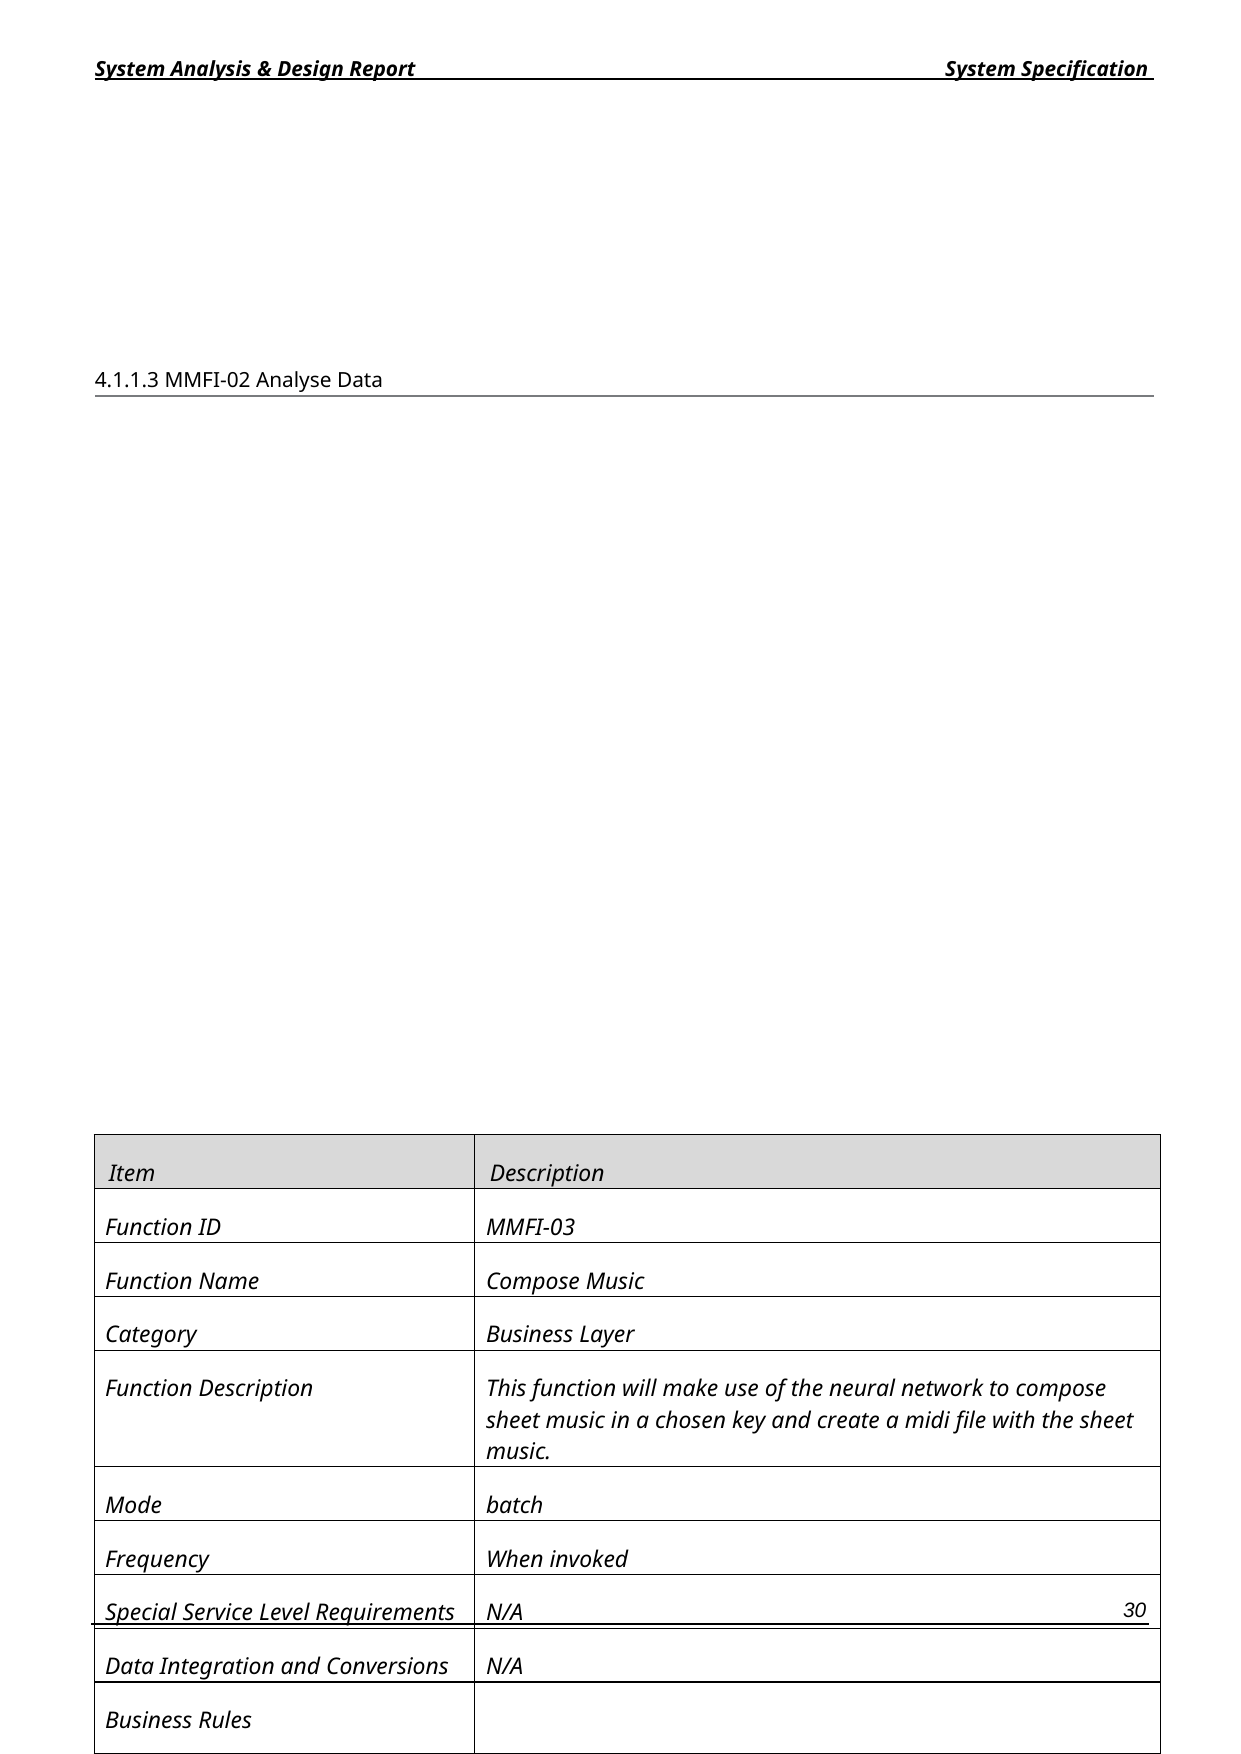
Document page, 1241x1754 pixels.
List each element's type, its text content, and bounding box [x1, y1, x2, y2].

table_header Item [95, 1135, 474, 1188]
subtitle 4.1.1.3 MMFI-02 Analyse Data [94, 365, 1154, 397]
table_cell Function Name [95, 1243, 474, 1296]
table_cell N/A [475, 1629, 1160, 1681]
table_cell Special Service Level Requirements [95, 1575, 474, 1628]
table_cell Frequency [95, 1521, 474, 1574]
table_cell N/A [475, 1575, 1160, 1628]
table_cell Category [95, 1297, 474, 1350]
table_cell MMFI-03 [475, 1189, 1160, 1242]
table_cell Business Layer [475, 1297, 1160, 1350]
table_cell [475, 1683, 1160, 1753]
table_cell This function will make use of the neural network to compose sheet music in a chosen key and create a midi file with the sheet music. [475, 1351, 1160, 1466]
table_cell Function ID [95, 1189, 474, 1242]
table_cell batch [475, 1467, 1160, 1520]
table_cell Compose Music [475, 1243, 1160, 1296]
table_cell Business Rules [95, 1683, 474, 1753]
table_cell Mode [95, 1467, 474, 1520]
table_cell Function Description [95, 1351, 474, 1466]
table_cell Data Integration and Conversions [95, 1629, 474, 1681]
table_header Description [475, 1135, 1160, 1188]
table_cell When invoked [475, 1521, 1160, 1574]
